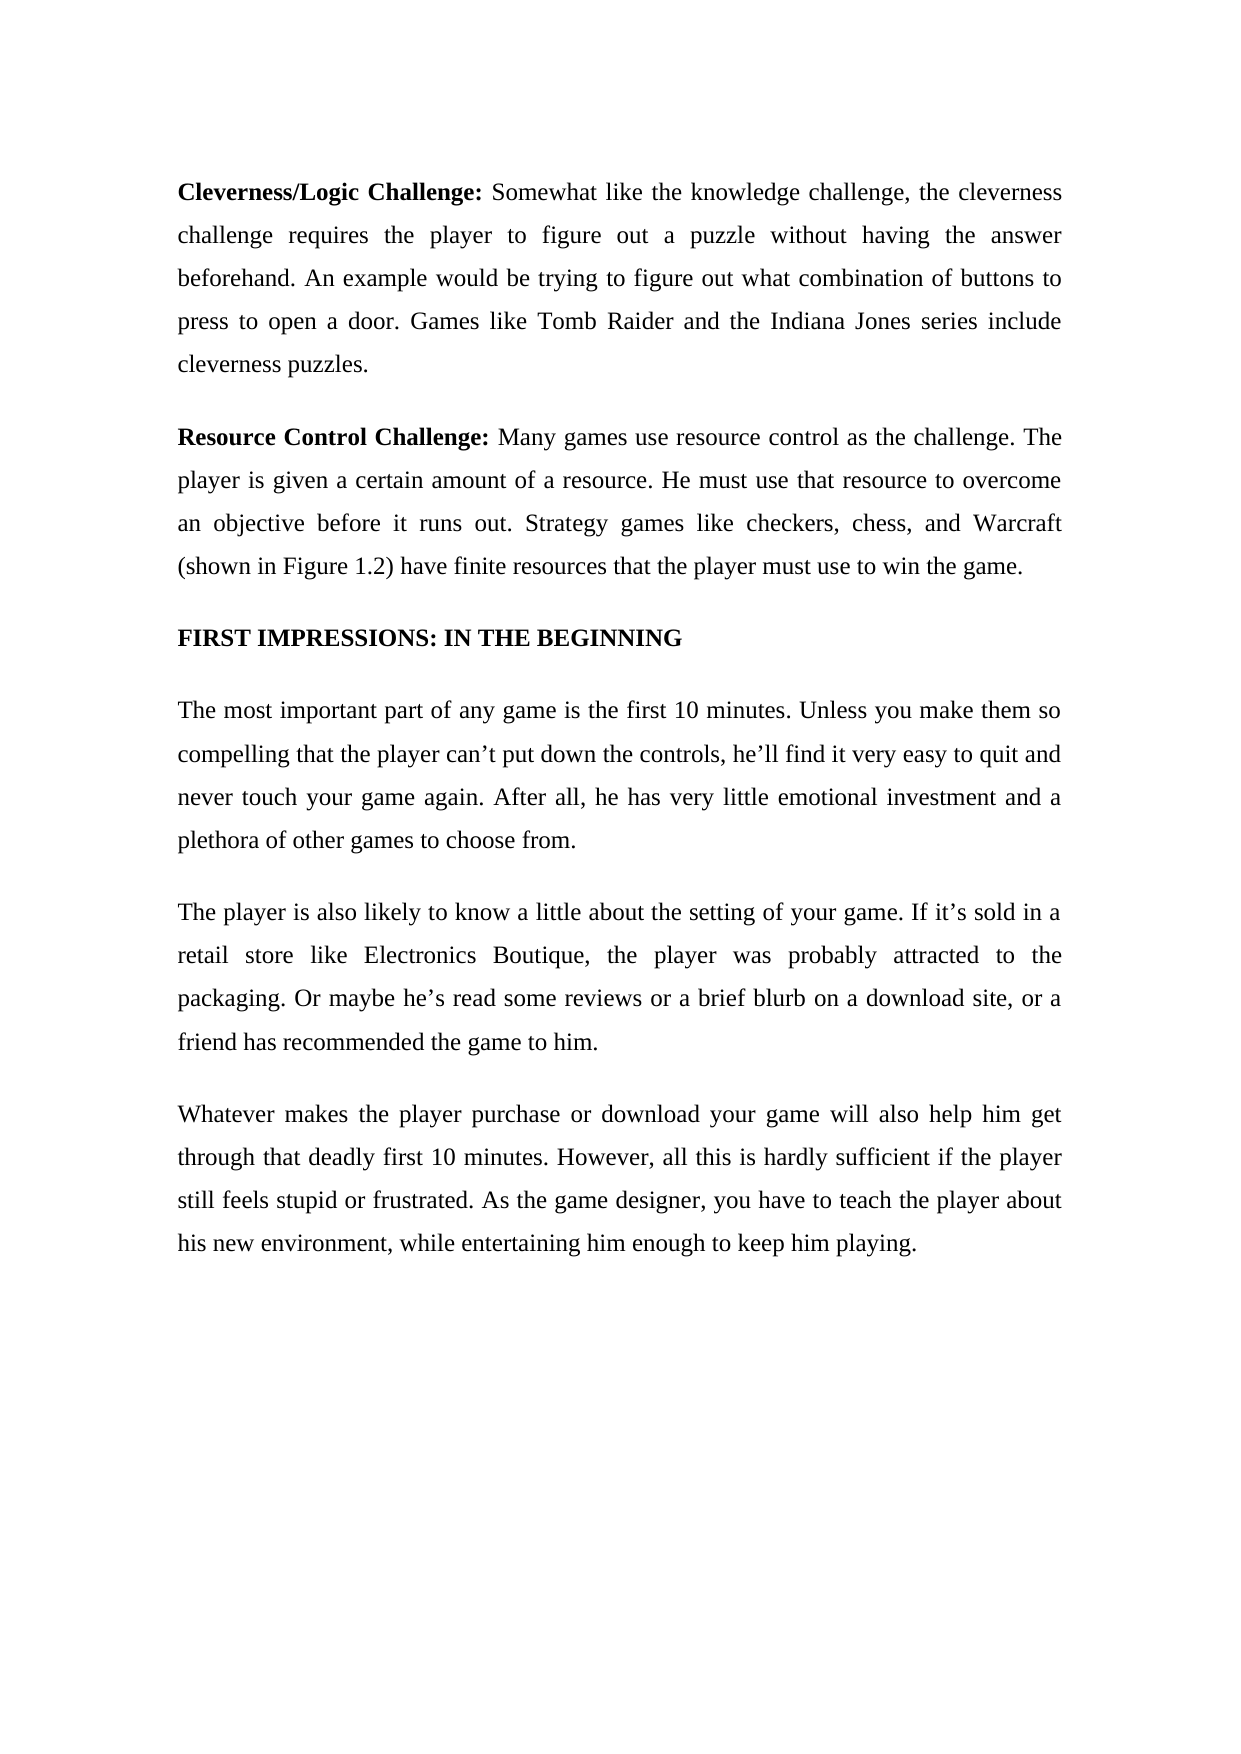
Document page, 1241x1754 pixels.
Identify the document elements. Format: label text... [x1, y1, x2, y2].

text The most important part of any game is the first 10 minutes. Unless you make them so compelling that the player can’t put down the controls, he’ll find it very easy to quit and never touch your game again. After all, he has very little emotional investment and a plethora of other games to choose from. [177, 696, 1063, 854]
text The player is also likely to know a little about the setting of your game. If it’s sold in a retail store like Electronics Boutique, the player was probably attracted to the packaging. Or maybe he’s read some reviews or a brief blurb on a download site, or a friend has recommended the game to him. [177, 897, 1063, 1055]
text Cleverness/Logic Challenge: Somewhat like the knowledge challenge, the cleverness challenge requires the player to figure out a puzzle without having the answer beforehand. An example would be trying to figure out what combination of buttons to press to open a door. Games like Tomb Raider and the Indiana Jones series include cleverness puzzles. [177, 177, 1063, 378]
text Resource Control Challenge: Many games use resource control as the challenge. The player is given a certain amount of a resource. He must use that resource to overcome an objective before it runs out. Strategy games like checkers, chess, and Warcraft (shown in Figure 1.2) have finite resources that the player must use to win the game. [177, 422, 1063, 580]
text First Impressions: In the Beginning [177, 623, 1063, 652]
text Whatever makes the player purchase or download your game will also help him get through that deadly first 10 minutes. However, all this is hardly sufficient if the player still feels stupid or frustrated. As the game designer, you have to teach the player about his new environment, while entertaining him enough to keep him playing. [177, 1099, 1063, 1257]
